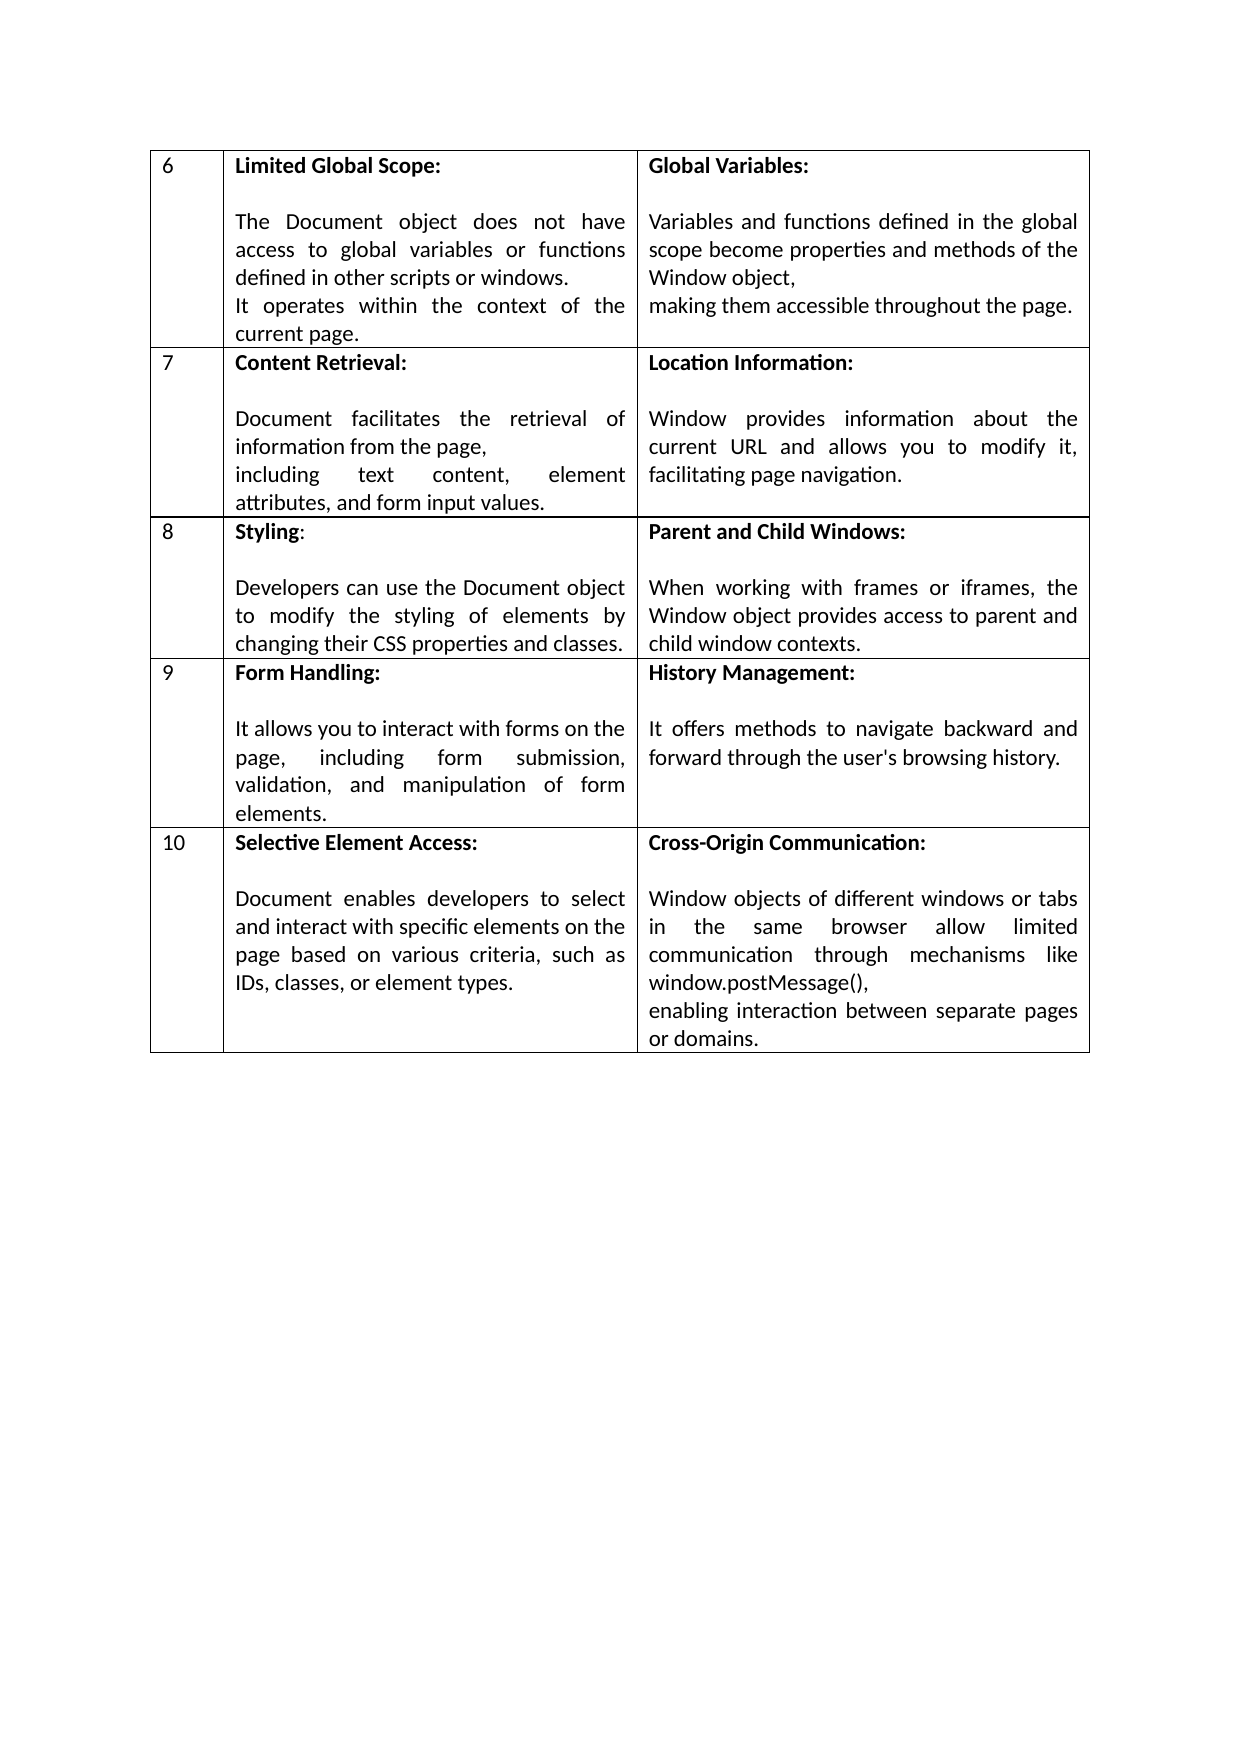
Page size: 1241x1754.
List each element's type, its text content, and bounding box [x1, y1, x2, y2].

table_cell 6 [151, 151, 223, 347]
table_cell Limited Global Scope: The Document object does not have access to global variables or functions defined in other scripts or windows. It operates within the context of the current page. [224, 151, 637, 347]
table_cell Selective Element Access: Document enables developers to select and interact with specific elements on the page based on various criteria, such as IDs, classes, or element types. [224, 828, 637, 1052]
table_cell Parent and Child Windows: When working with frames or iframes, the Window object provides access to parent and child window contexts. [638, 518, 1089, 657]
table_cell 8 [151, 518, 223, 657]
table_cell Cross-Origin Communication: Window objects of different windows or tabs in the same browser allow limited communication through mechanisms like window.postMessage(), enabling interaction between separate pages or domains. [638, 828, 1089, 1052]
table_cell Form Handling: It allows you to interact with forms on the page, including form submission, validation, and manipulation of form elements. [224, 659, 637, 827]
table_cell Content Retrieval: Document facilitates the retrieval of information from the page, including text content, element attributes, and form input values. [224, 348, 637, 516]
table_cell 7 [151, 348, 223, 516]
table_cell Styling: Developers can use the Document object to modify the styling of elements by changing their CSS properties and classes. [224, 518, 637, 657]
table_cell 9 [151, 659, 223, 827]
table_cell 10 [151, 828, 223, 1052]
table_cell Global Variables: Variables and functions defined in the global scope become properties and methods of the Window object, making them accessible throughout the page. [638, 151, 1089, 347]
table_cell Location Information: Window provides information about the current URL and allows you to modify it, facilitating page navigation. [638, 348, 1089, 516]
table_cell History Management: It offers methods to navigate backward and forward through the user's browsing history. [638, 659, 1089, 827]
